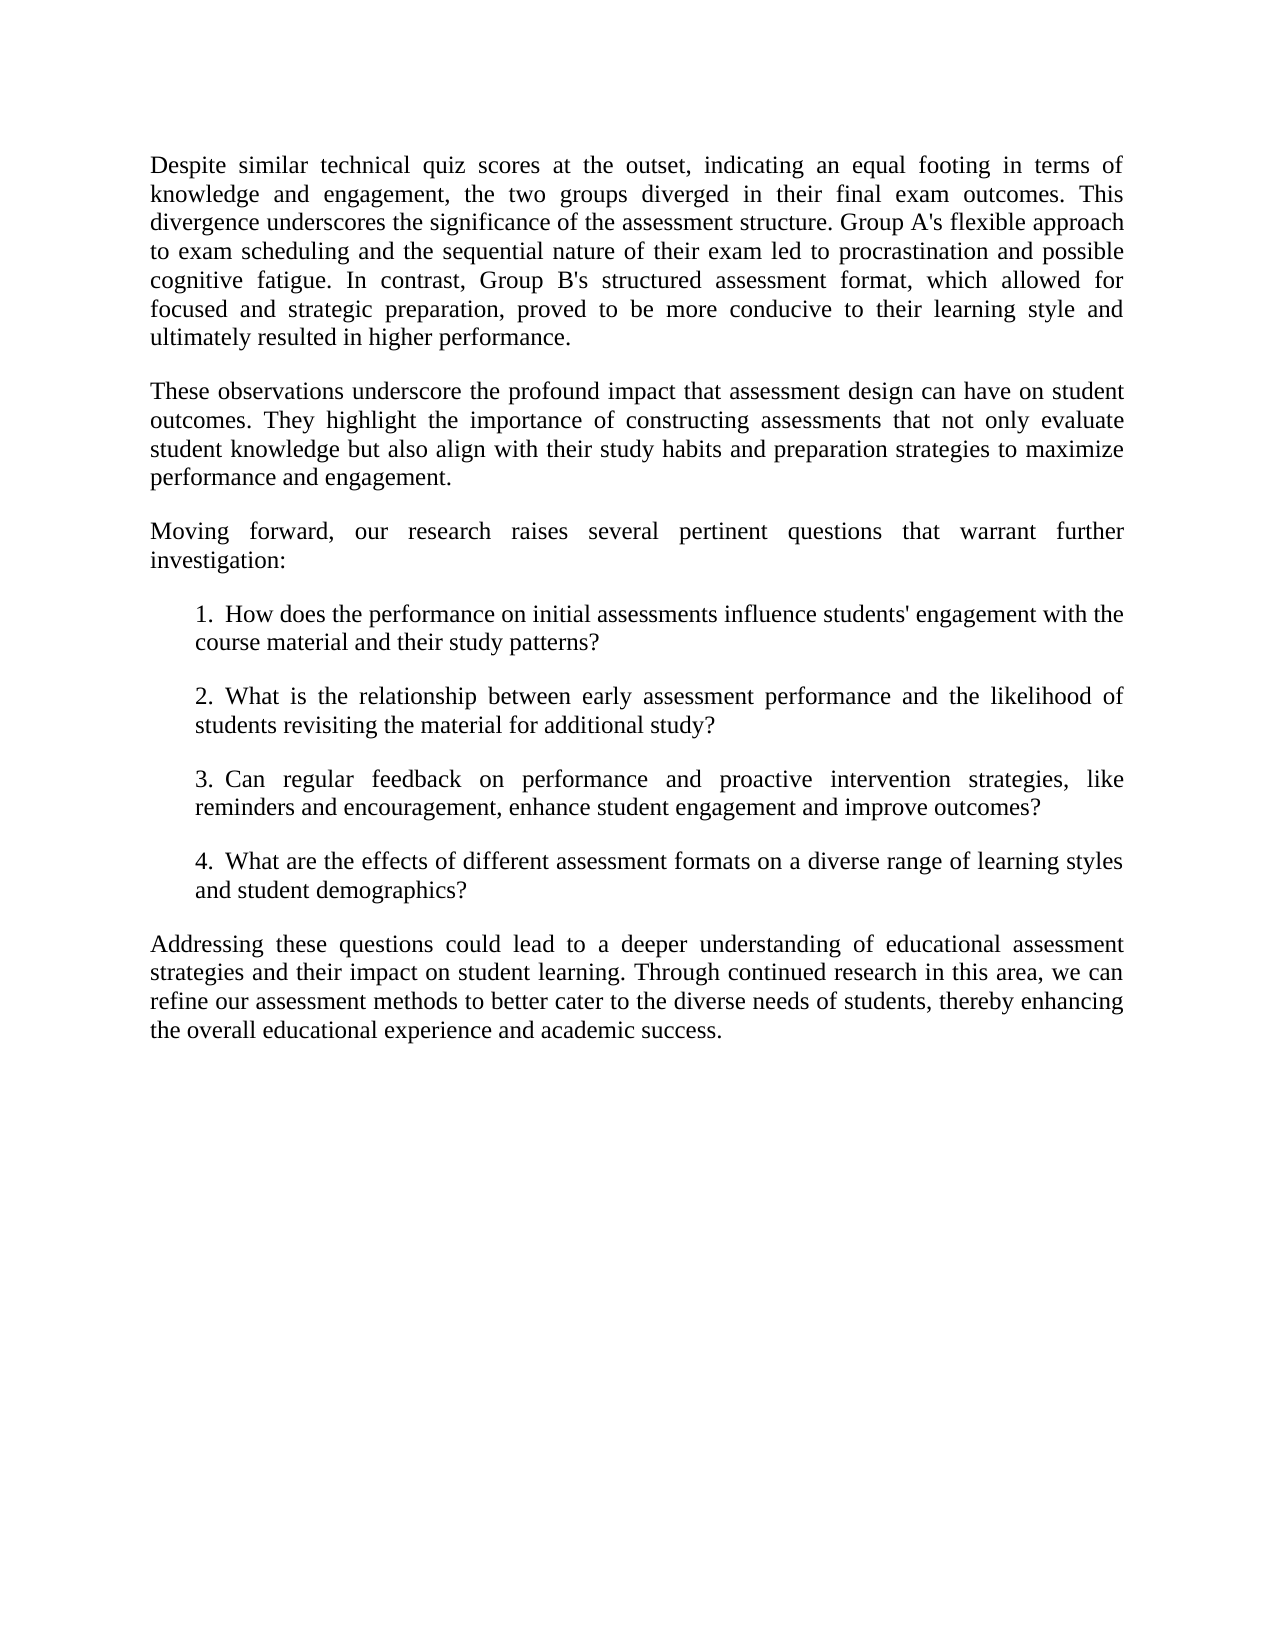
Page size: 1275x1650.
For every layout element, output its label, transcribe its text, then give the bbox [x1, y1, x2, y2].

text These observations underscore the profound impact that assessment design can have on student outcomes. They highlight the importance of constructing assessments that not only evaluate student knowledge but also align with their study habits and preparation strategies to maximize performance and engagement. [150, 376, 1125, 491]
text Despite similar technical quiz scores at the outset, indicating an equal footing in terms of knowledge and engagement, the two groups diverged in their final exam outcomes. This divergence underscores the significance of the assessment structure. Group A's flexible approach to exam scheduling and the sequential nature of their exam led to procrastination and possible cognitive fatigue. In contrast, Group B's structured assessment format, which allowed for focused and strategic preparation, proved to be more conducive to their learning style and ultimately resulted in higher performance. [150, 150, 1125, 351]
text Addressing these questions could lead to a deeper understanding of educational assessment strategies and their impact on student learning. Through continued research in this area, we can refine our assessment methods to better cater to the diverse needs of students, thereby enhancing the overall educational experience and academic success. [150, 929, 1125, 1044]
text 2. What is the relationship between early assessment performance and the likelihood of students revisiting the material for additional study? [195, 681, 1125, 739]
text 3. Can regular feedback on performance and proactive intervention strategies, like reminders and encouragement, enhance student engagement and improve outcomes? [195, 764, 1125, 821]
text 1. How does the performance on initial assessments influence students' engagement with the course material and their study patterns? [195, 599, 1125, 656]
text 4. What are the effects of different assessment formats on a diverse range of learning styles and student demographics? [195, 846, 1125, 904]
text Moving forward, our research raises several pertinent questions that warrant further investigation: [150, 516, 1125, 574]
